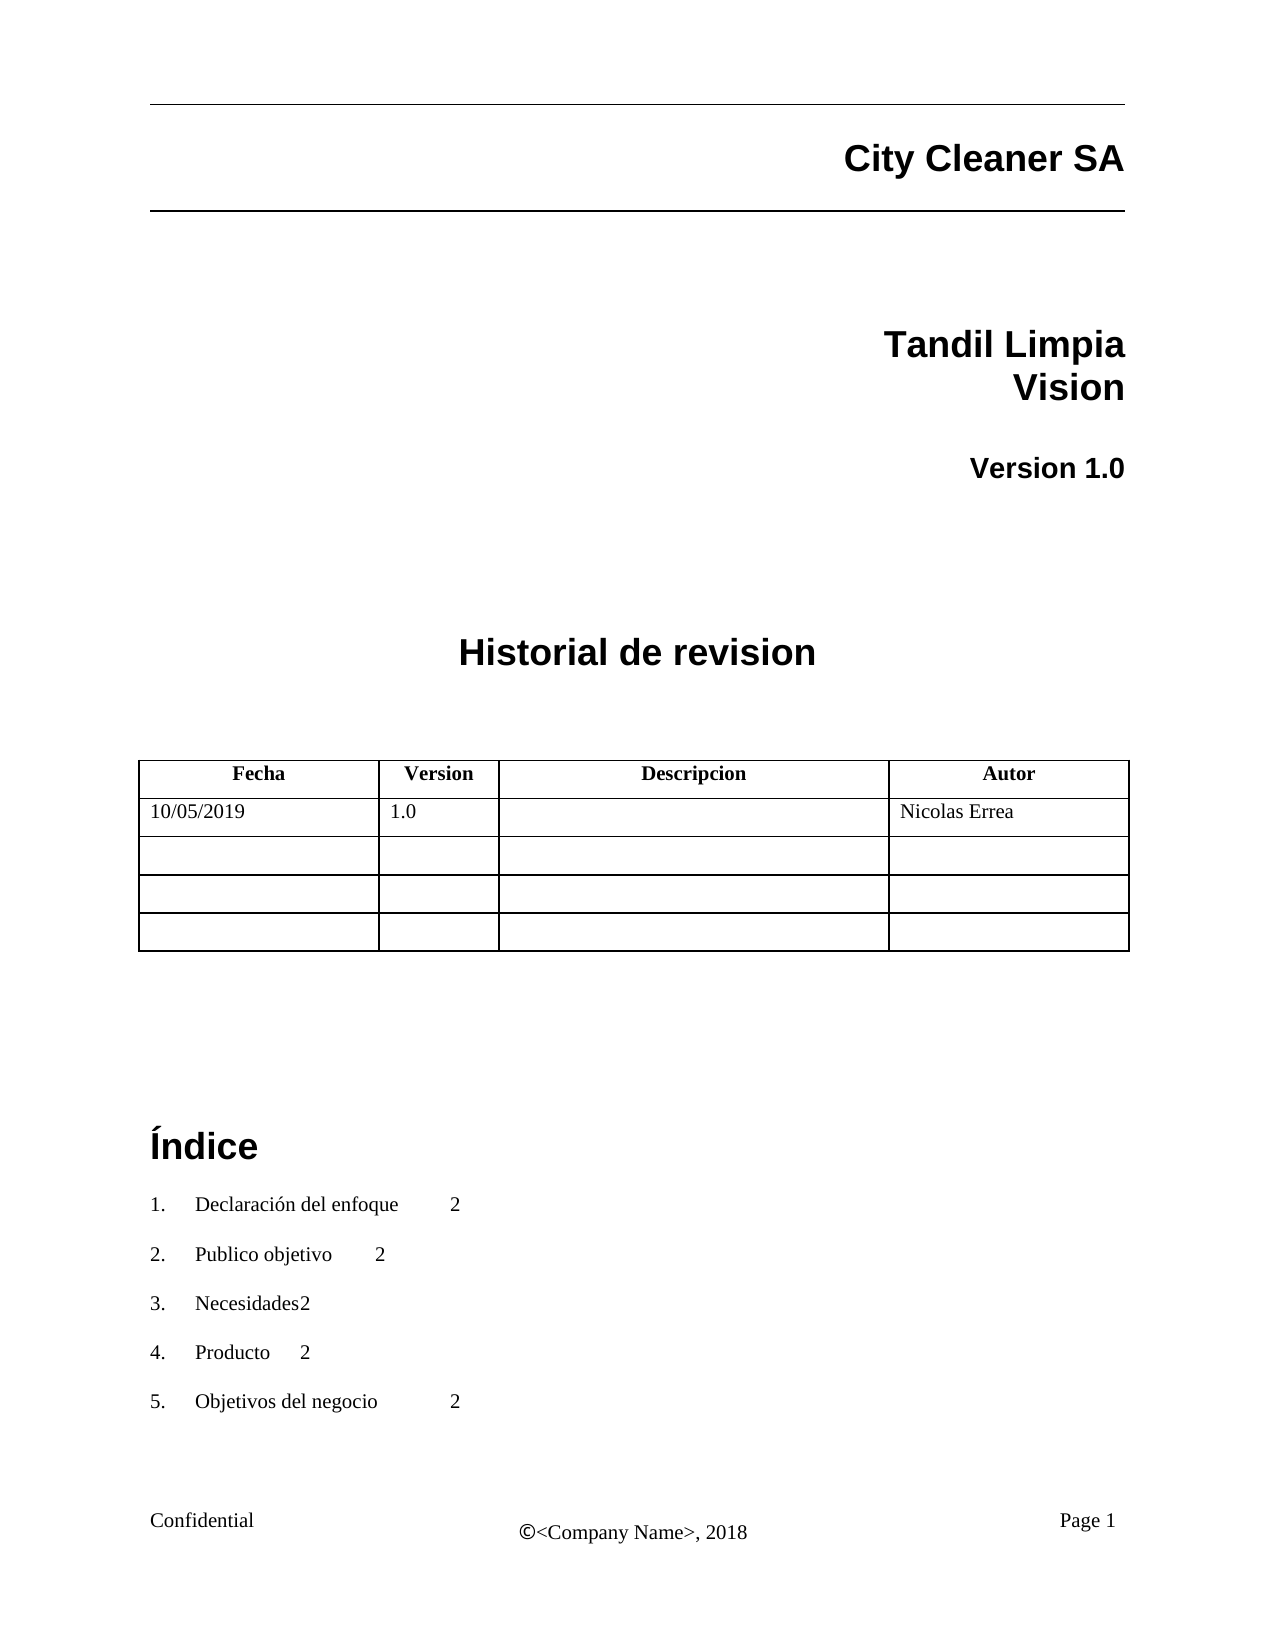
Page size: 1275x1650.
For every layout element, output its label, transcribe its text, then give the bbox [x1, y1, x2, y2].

table_cell [380, 914, 498, 950]
table_cell [500, 837, 888, 874]
table_cell [890, 914, 1128, 950]
table_cell Nicolas Errea [890, 799, 1128, 836]
table_cell [140, 914, 378, 950]
text Vision [150, 365, 1125, 408]
text Índice [150, 1124, 1125, 1167]
table_header Fecha [140, 761, 378, 798]
table_cell [500, 799, 888, 836]
text Tandil Limpia [150, 322, 1125, 365]
table_cell [380, 837, 498, 874]
table_cell [890, 837, 1128, 874]
table_cell 10/05/2019 [140, 799, 378, 836]
table_cell 1.0 [380, 799, 498, 836]
table_cell [140, 876, 378, 912]
text Version 1.0 [150, 451, 1125, 485]
table_cell [890, 876, 1128, 912]
table_cell [500, 876, 888, 912]
table_cell [380, 876, 498, 912]
table_header Descripcion [500, 761, 888, 798]
table_header Autor [890, 761, 1128, 798]
text Historial de revision [150, 630, 1125, 673]
table_cell [500, 914, 888, 950]
table_cell [140, 837, 378, 874]
table_header Version [380, 761, 498, 798]
